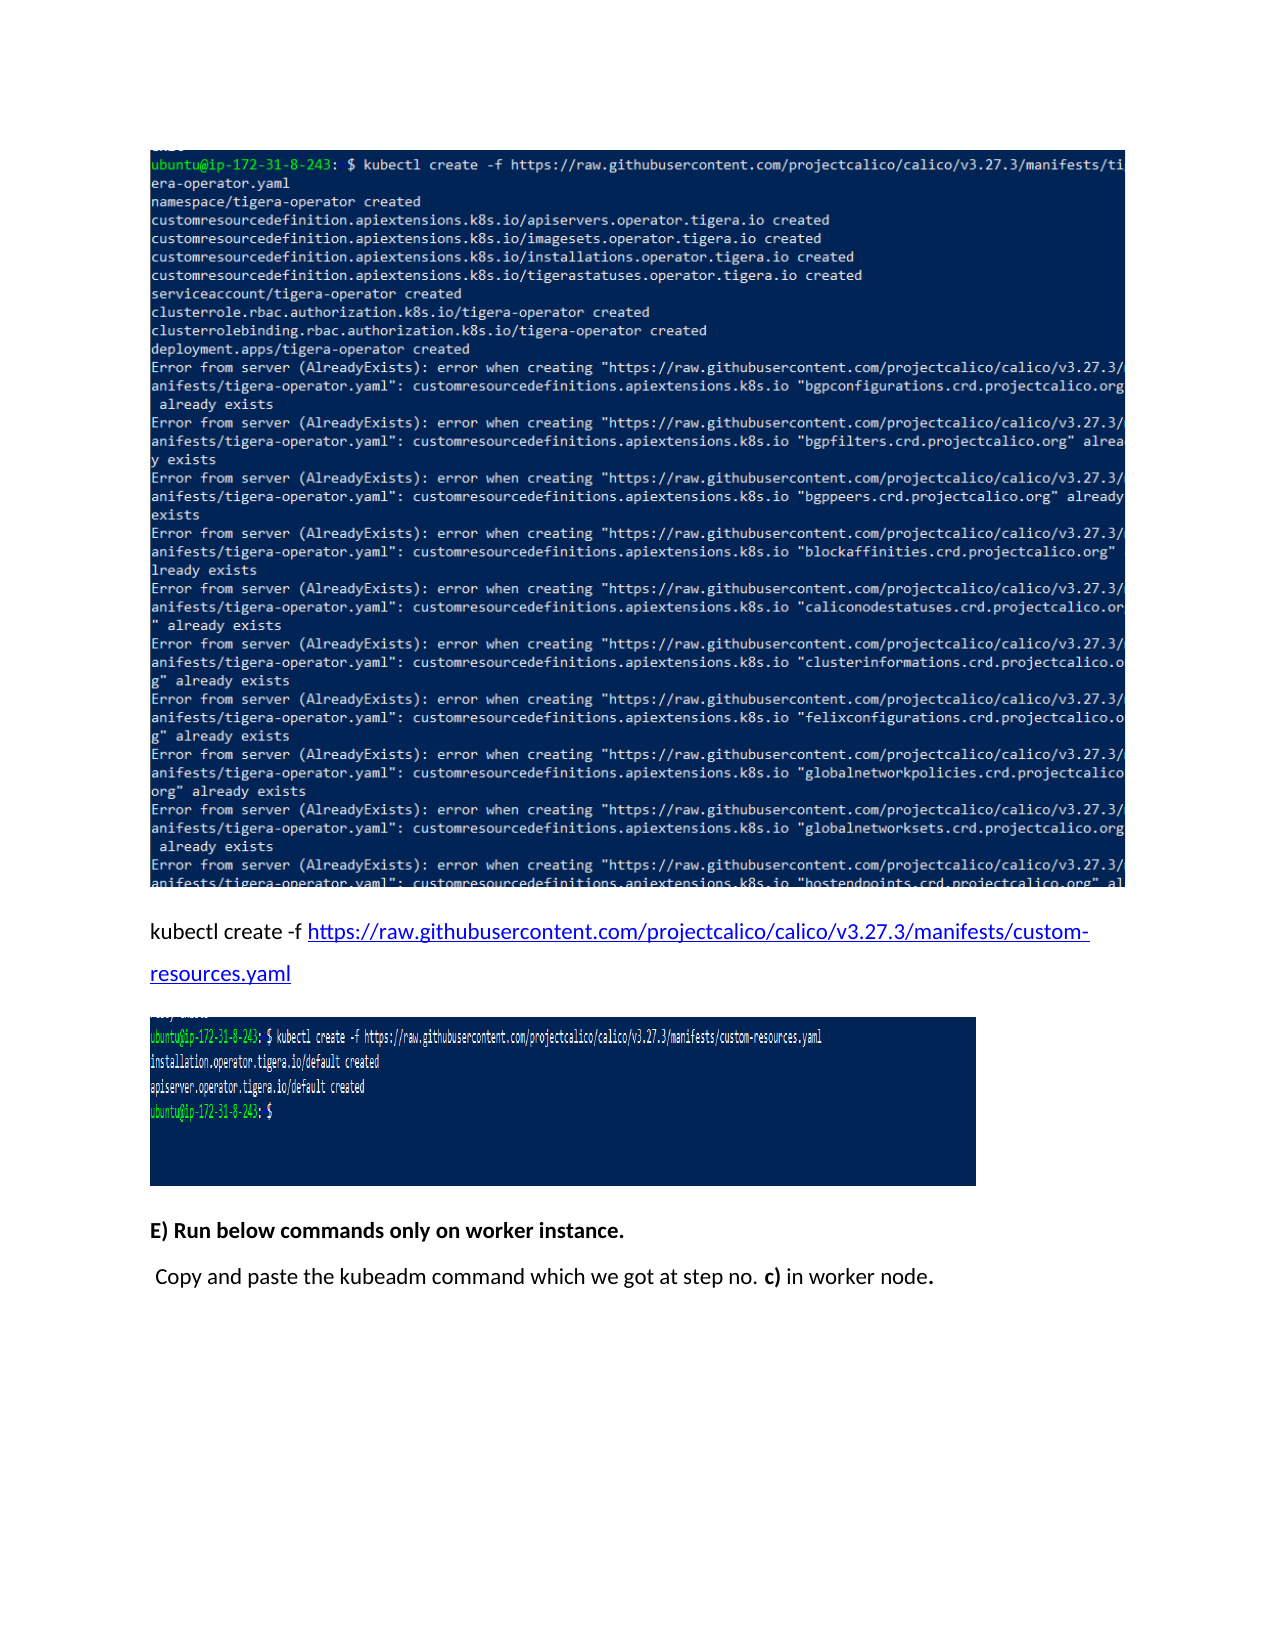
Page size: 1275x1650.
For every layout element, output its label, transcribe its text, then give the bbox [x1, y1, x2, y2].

text kubectl create -f https://raw.githubusercontent.com/projectcalico/calico/v3.27.3/manifests/custom-resources.yaml [150, 917, 1125, 987]
text Copy and paste the kubeadm command which we got at step no. c) in worker node. [150, 1262, 1125, 1290]
text E) Run below commands only on worker instance. [150, 1216, 1125, 1244]
picture [150, 1017, 976, 1186]
picture [150, 150, 1125, 887]
